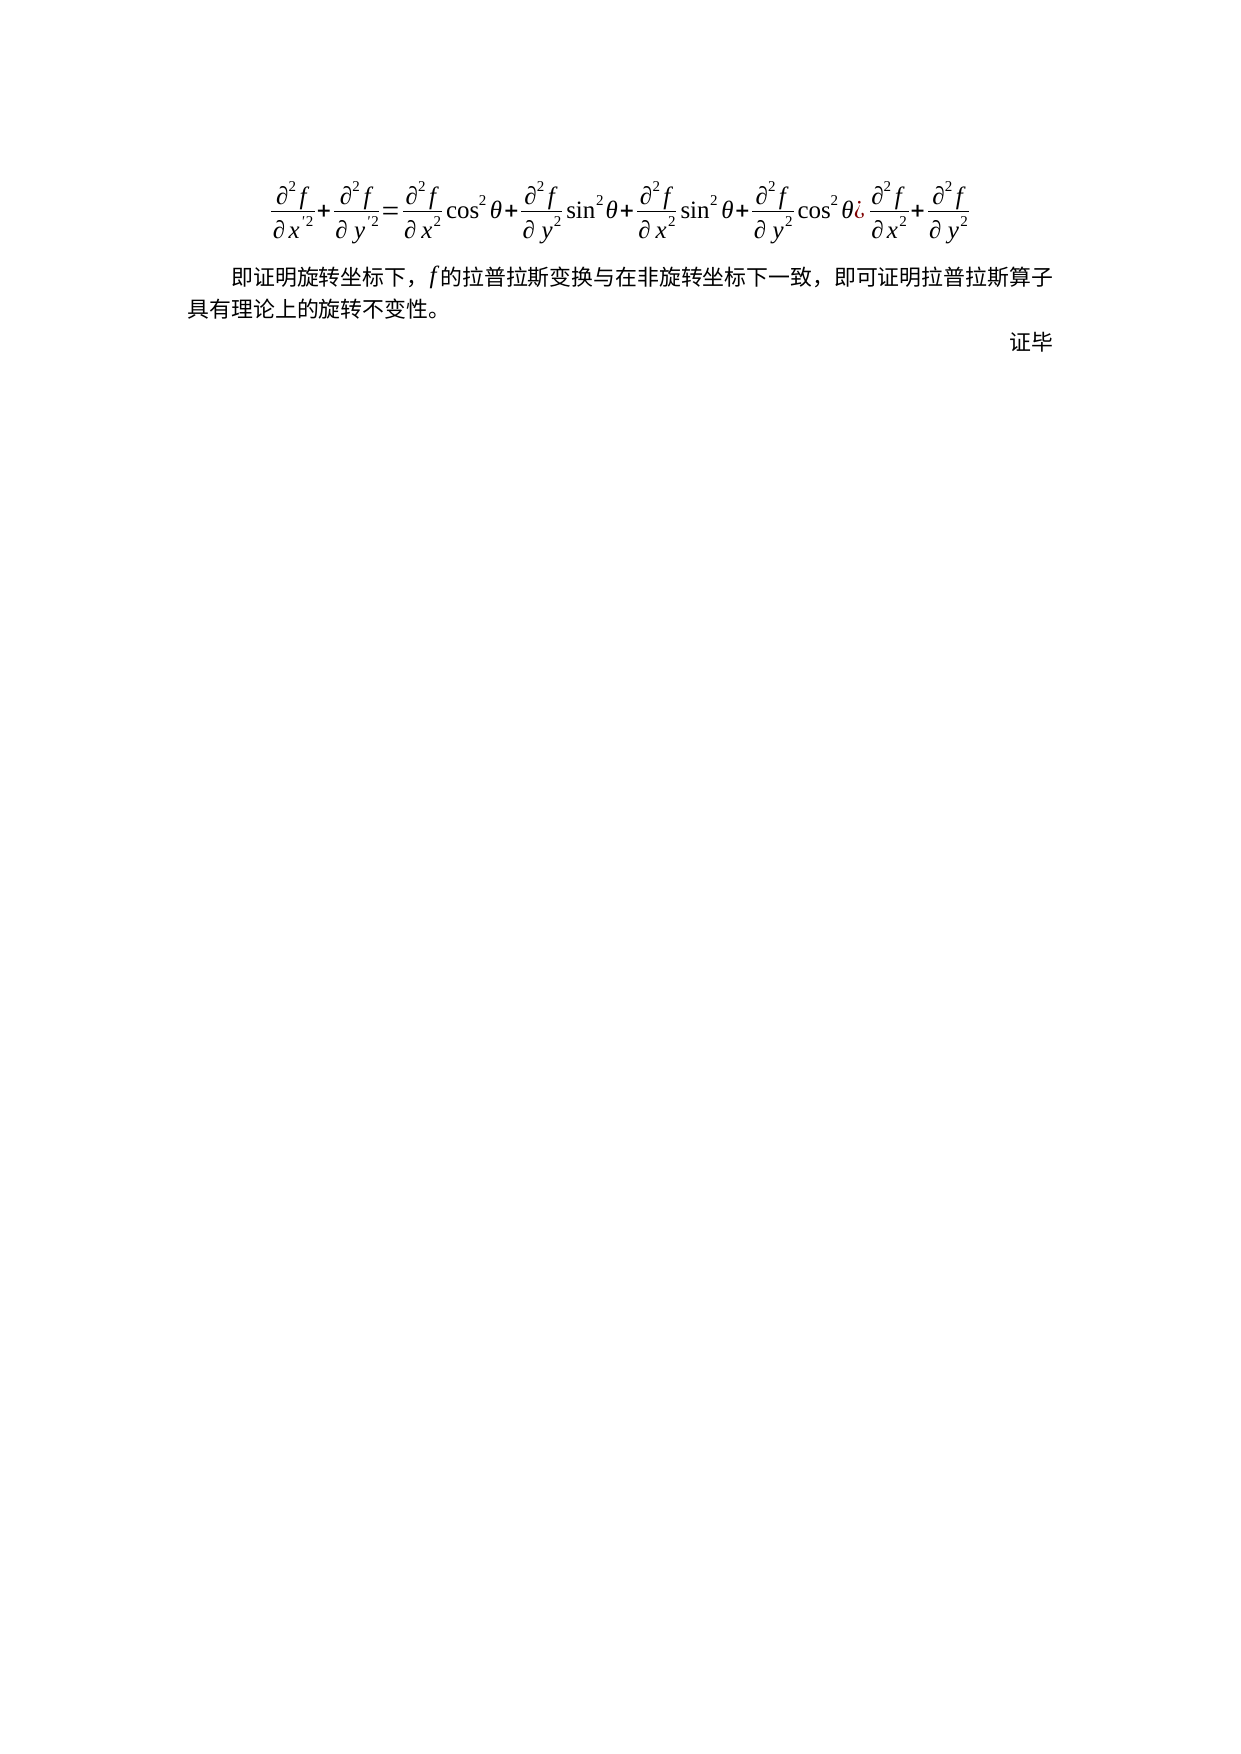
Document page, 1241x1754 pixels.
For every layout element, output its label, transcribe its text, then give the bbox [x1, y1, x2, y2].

text 证毕 [187, 324, 1053, 357]
text 即证明旋转坐标下，的拉普拉斯变换与在非旋转坐标下一致，即可证明拉普拉斯算子具有理论上的旋转不变性。 [187, 259, 1053, 324]
